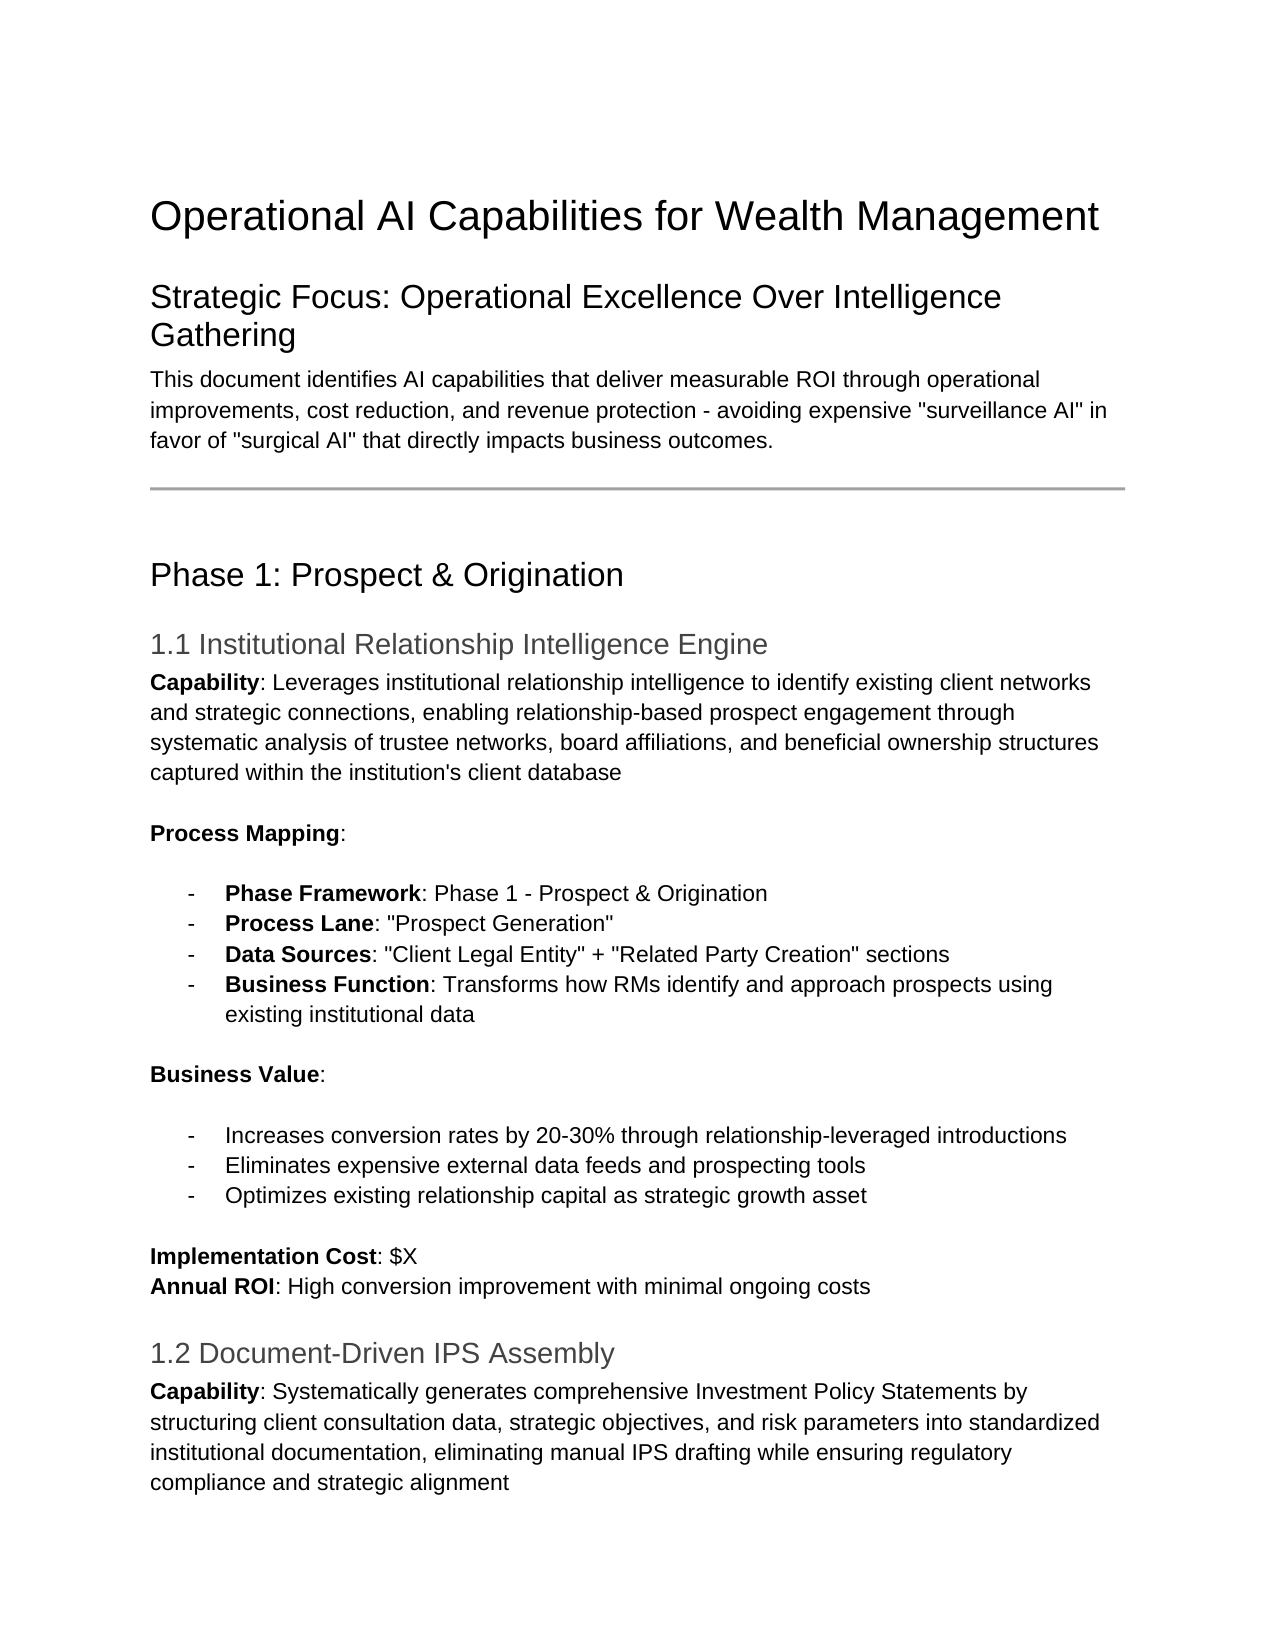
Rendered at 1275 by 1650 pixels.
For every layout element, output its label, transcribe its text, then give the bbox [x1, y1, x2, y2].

text This document identifies AI capabilities that deliver measurable ROI through operational improvements, cost reduction, and revenue protection - avoiding expensive "surveillance AI" in favor of "surgical AI" that directly impacts business outcomes. [150, 366, 1125, 453]
text Business Value: [150, 1061, 1125, 1088]
text Capability: Systematically generates comprehensive Investment Policy Statements by structuring client consultation data, strategic objectives, and risk parameters into standardized institutional documentation, eliminating manual IPS drafting while ensuring regulatory compliance and strategic alignment [150, 1378, 1125, 1495]
subtitle Strategic Focus: Operational Excellence Over Intelligence Gathering [150, 277, 1125, 354]
list Process Lane: "Prospect Generation" [187, 910, 1125, 937]
list Data Sources: "Client Legal Entity" + "Related Party Creation" sections [187, 941, 1125, 967]
subtitle Phase 1: Prospect & Origination [150, 555, 1125, 593]
list Eliminates expensive external data feeds and prospecting tools [187, 1152, 1125, 1178]
text Capability: Leverages institutional relationship intelligence to identify existing client networks and strategic connections, enabling relationship-based prospect engagement through systematic analysis of trustee networks, board affiliations, and beneficial ownership structures captured within the institution's client database [150, 669, 1125, 786]
list Optimizes existing relationship capital as strategic growth asset [187, 1182, 1125, 1208]
list Business Function: Transforms how RMs identify and approach prospects using existing institutional data [187, 971, 1125, 1027]
text Process Mapping: [150, 820, 1125, 846]
subtitle 1.1 Institutional Relationship Intelligence Engine [150, 627, 1125, 660]
list Phase Framework: Phase 1 - Prospect & Origination [187, 880, 1125, 906]
text Annual ROI: High conversion improvement with minimal ongoing costs [150, 1273, 1125, 1299]
subtitle Operational AI Capabilities for Wealth Management [150, 192, 1125, 239]
subtitle 1.2 Document-Driven IPS Assembly [150, 1336, 1125, 1370]
text Implementation Cost: $X [150, 1243, 1125, 1269]
list Increases conversion rates by 20-30% through relationship-leveraged introductions [187, 1122, 1125, 1148]
